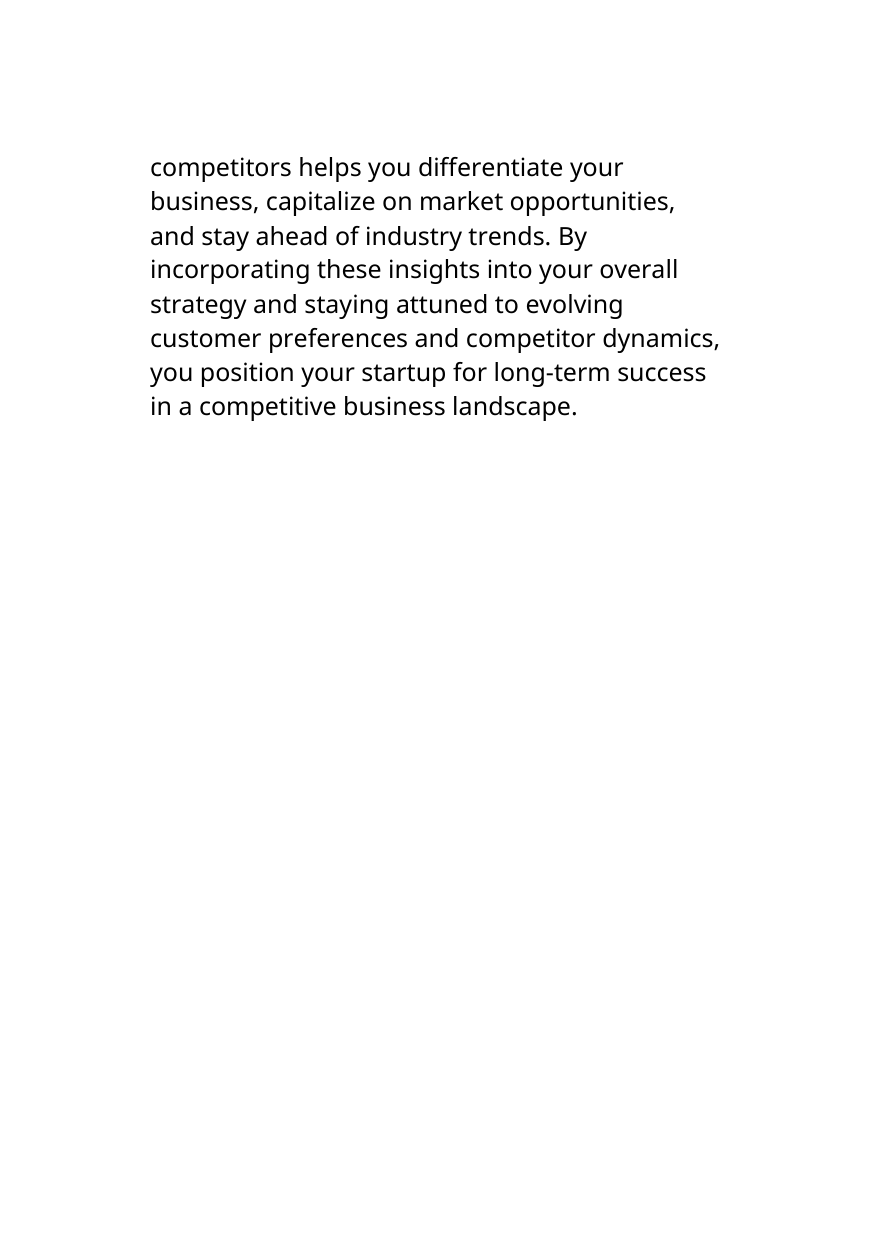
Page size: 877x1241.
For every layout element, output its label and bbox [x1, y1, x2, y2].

text [150, 150, 727, 422]
